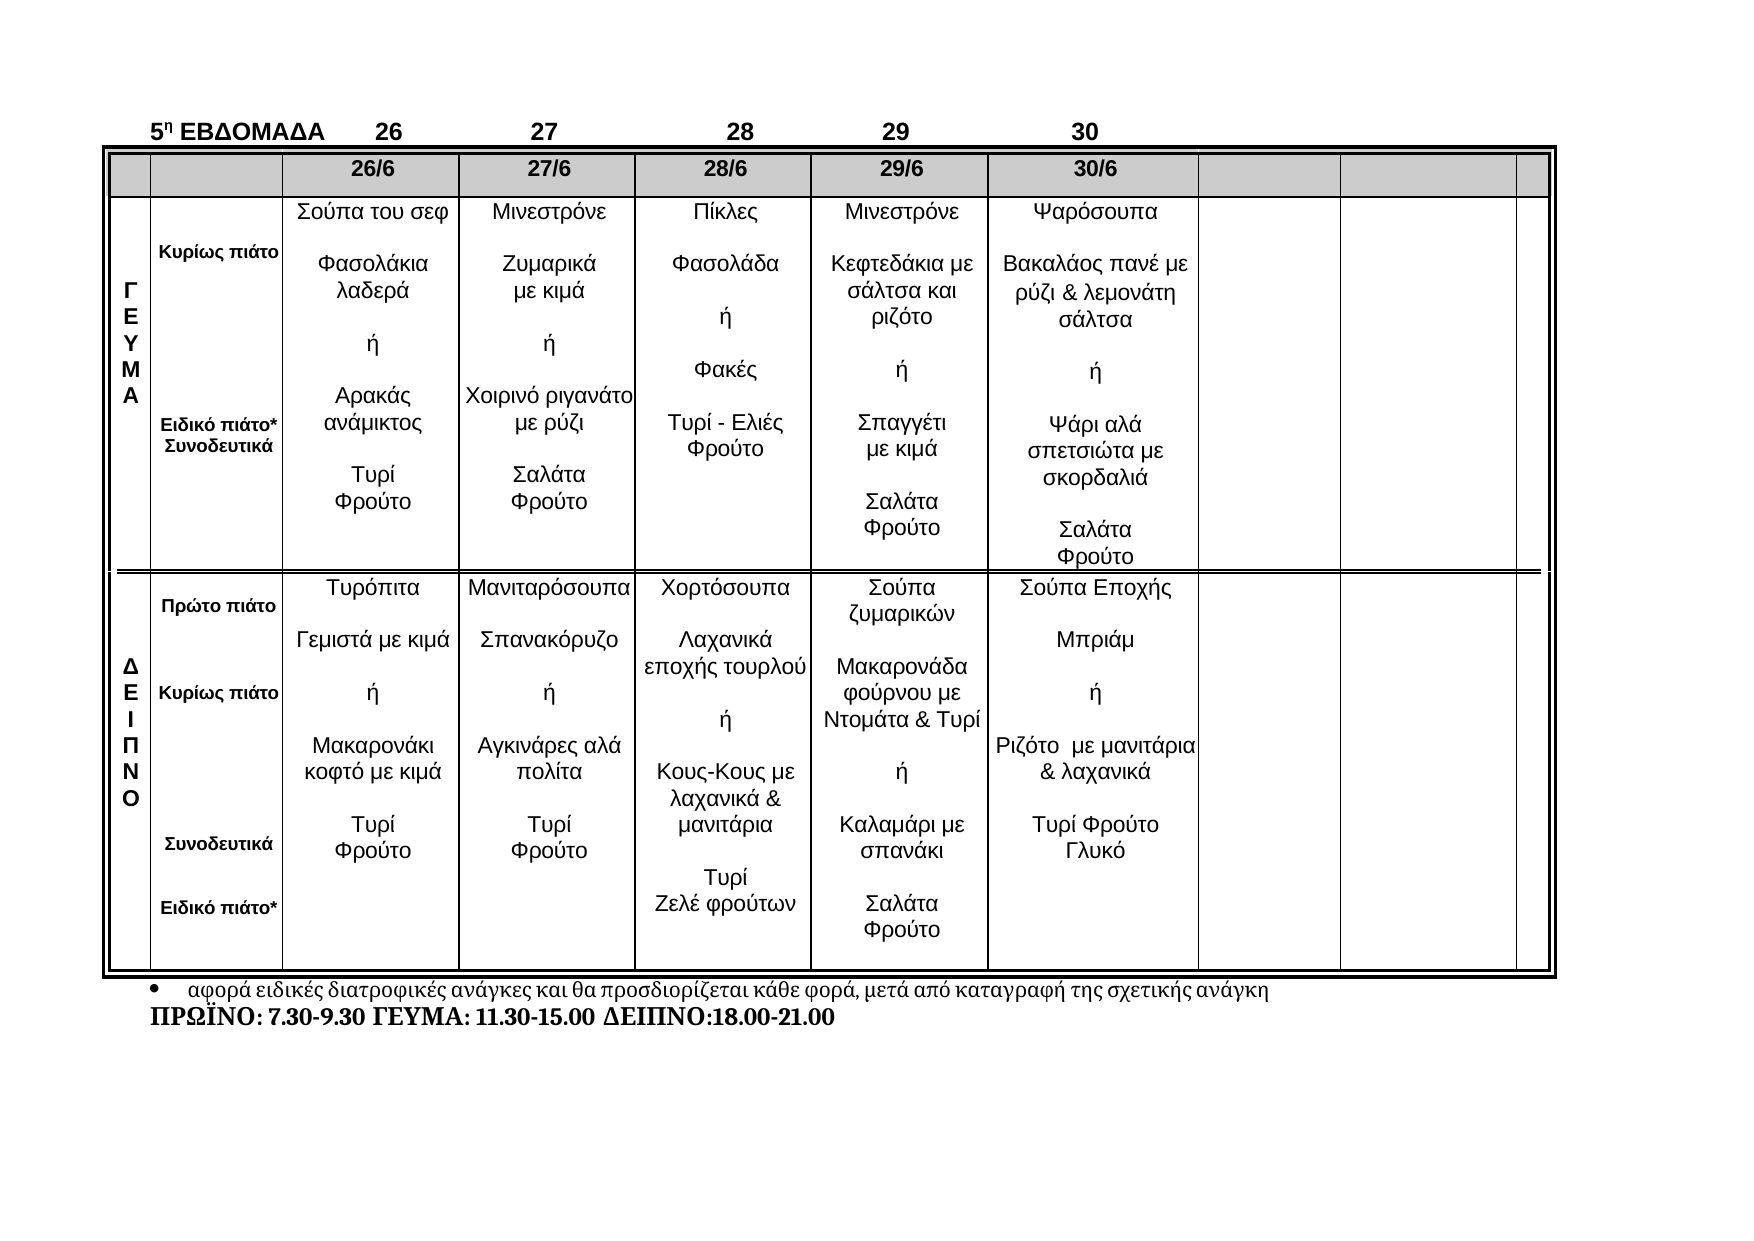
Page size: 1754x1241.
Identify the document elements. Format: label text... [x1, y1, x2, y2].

table_cell Σούπα ζυμαρικών Μακαρονάδα φούρνου με Ντομάτα & Τυρί ή Καλαμάρι με σπανάκι Σαλάτα Φρούτο [812, 574, 987, 969]
table_cell Γ Ε Υ Μ Α [111, 198, 150, 569]
list αφορά ειδικές διατροφικές ανάγκες και θα προσδιορίζεται κάθε φορά, μετά από καταγραφή της σχετικής ανάγκη [150, 978, 1604, 1003]
table_cell [1341, 574, 1516, 969]
table_cell Χορτόσουπα Λαχανικά εποχής τουρλού ή Κους-Κους με λαχανικά & μανιτάρια Τυρί Ζελέ φρούτων [636, 574, 810, 969]
table_header 28/6 [636, 155, 810, 196]
table_header 29/6 [812, 155, 987, 196]
table_cell Πρώτο πιάτο Κυρίως πιάτο Συνοδευτικά Ειδικό πιάτο* [151, 574, 282, 969]
table_header 27/6 [460, 155, 634, 196]
table_header 30/6 [989, 155, 1198, 196]
table_header [1199, 155, 1340, 196]
text ΠΡΩΪΝΟ: 7.30-9.30 ΓΕΥΜΑ: 11.30-15.00 ΔΕΙΠΝΟ:18.00-21.00 [150, 1003, 1604, 1031]
table_cell Ψαρόσουπα Βακαλάος πανέ με ρύζι & λεμονάτη σάλτσα ή Ψάρι αλά σπετσιώτα με σκορδαλιά Σαλάτα Φρούτο [989, 198, 1198, 569]
table_cell Δ Ε Ι Π Ν Ο [106, 569, 150, 969]
table_header 26/6 [283, 155, 458, 196]
table_cell Πίκλες Φασολάδα ή Φακές Τυρί - Ελιές Φρούτο [636, 198, 810, 569]
table_cell Μινεστρόνε Ζυμαρικά με κιμά ή Χοιρινό ριγανάτο με ρύζι Σαλάτα Φρούτο [460, 198, 634, 569]
table_header [1517, 149, 1552, 196]
text 5η ΕΒΔΟΜΑΔΑ 26 27 28 29 30 [150, 117, 1604, 145]
table_cell Σούπα του σεφ Φασολάκια λαδερά ή Αρακάς ανάμικτος Τυρί Φρούτο [283, 198, 458, 569]
table_cell Τυρόπιτα Γεμιστά με κιμά ή Μακαρονάκι κοφτό με κιμά Τυρί Φρούτο [283, 574, 458, 969]
table_cell [1199, 198, 1340, 569]
table_cell [1341, 198, 1516, 569]
table_cell Σούπα Εποχής Μπριάμ ή Ριζότο με μανιτάρια & λαχανικά Τυρί Φρούτο Γλυκό [989, 574, 1198, 969]
table_header [106, 149, 150, 196]
table_cell Μανιταρόσουπα Σπανακόρυζο ή Αγκινάρες αλά πολίτα Τυρί Φρούτο [460, 574, 634, 969]
table_cell [1199, 574, 1340, 969]
table_header [151, 155, 282, 196]
table_header [1341, 155, 1516, 196]
table_cell Κυρίως πιάτο Ειδικό πιάτο* Συνοδευτικά [151, 198, 282, 569]
table_cell Μινεστρόνε Κεφτεδάκια με σάλτσα και ριζότο ή Σπαγγέτι με κιμά Σαλάτα Φρούτο [812, 198, 987, 569]
table_cell [1517, 569, 1552, 969]
table_cell [1517, 198, 1548, 569]
